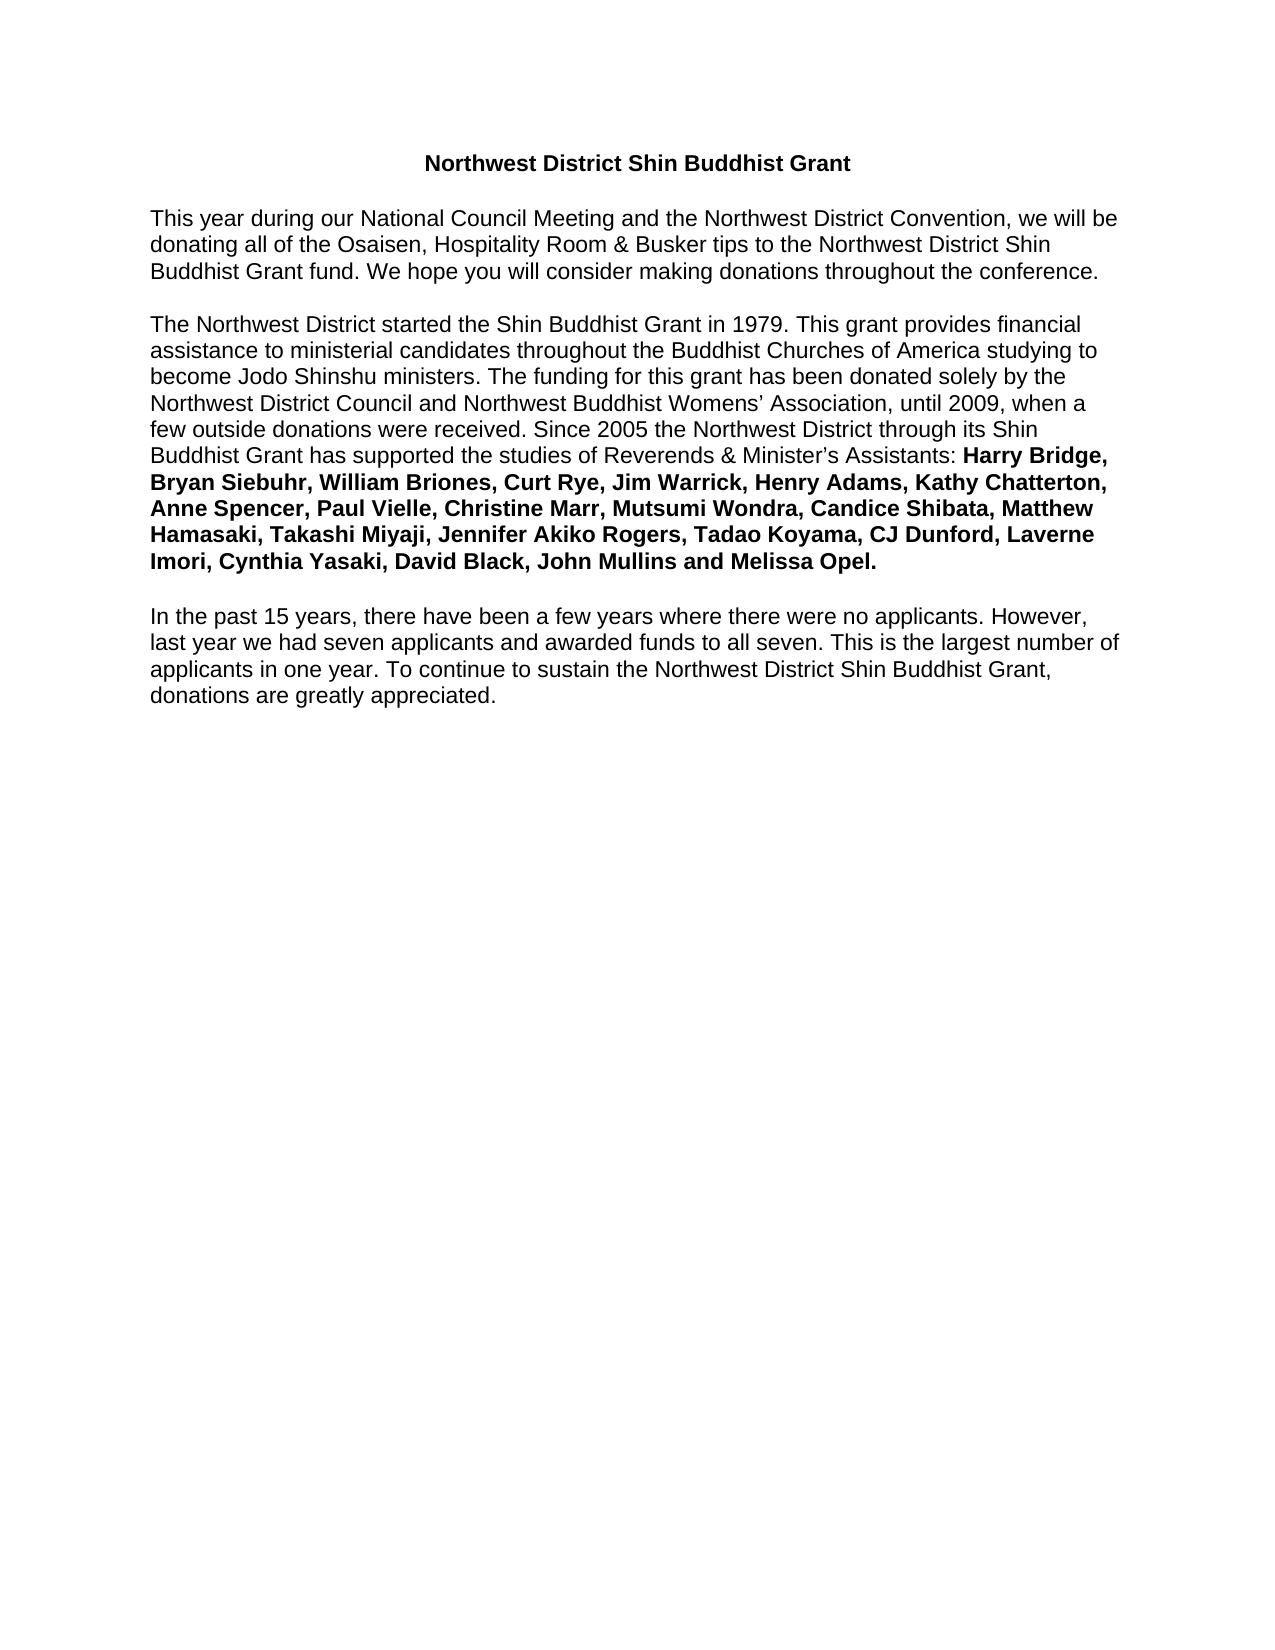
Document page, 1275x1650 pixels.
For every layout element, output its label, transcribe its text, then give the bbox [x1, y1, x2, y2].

text The Northwest District started the Shin Buddhist Grant in 1979. This grant provides financial assistance to ministerial candidates throughout the Buddhist Churches of America studying to become Jodo Shinshu ministers. The funding for this grant has been donated solely by the Northwest District Council and Northwest Buddhist Womens’ Association, until 2009, when a few outside donations were received. Since 2005 the Northwest District through its Shin Buddhist Grant has supported the studies of Reverends & Minister’s Assistants: Harry Bridge, Bryan Siebuhr, William Briones, Curt Rye, Jim Warrick, Henry Adams, Kathy Chatterton, Anne Spencer, Paul Vielle, Christine Marr, Mutsumi Wondra, Candice Shibata, Matthew Hamasaki, Takashi Miyaji, Jennifer Akiko Rogers, Tadao Koyama, CJ Dunford, Laverne Imori, Cynthia Yasaki, David Black, John Mullins and Melissa Opel. [150, 311, 1125, 574]
text This year during our National Council Meeting and the Northwest District Convention, we will be donating all of the Osaisen, Hospitality Room & Busker tips to the Northwest District Shin Buddhist Grant fund. We hope you will consider making donations throughout the conference. [150, 205, 1125, 284]
text In the past 15 years, there have been a few years where there were no applicants. However, last year we had seven applicants and awarded funds to all seven. This is the largest number of applicants in one year. To continue to sustain the Northwest District Shin Buddhist Grant, donations are greatly appreciated. [150, 603, 1125, 708]
text Northwest District Shin Buddhist Grant [150, 150, 1125, 176]
